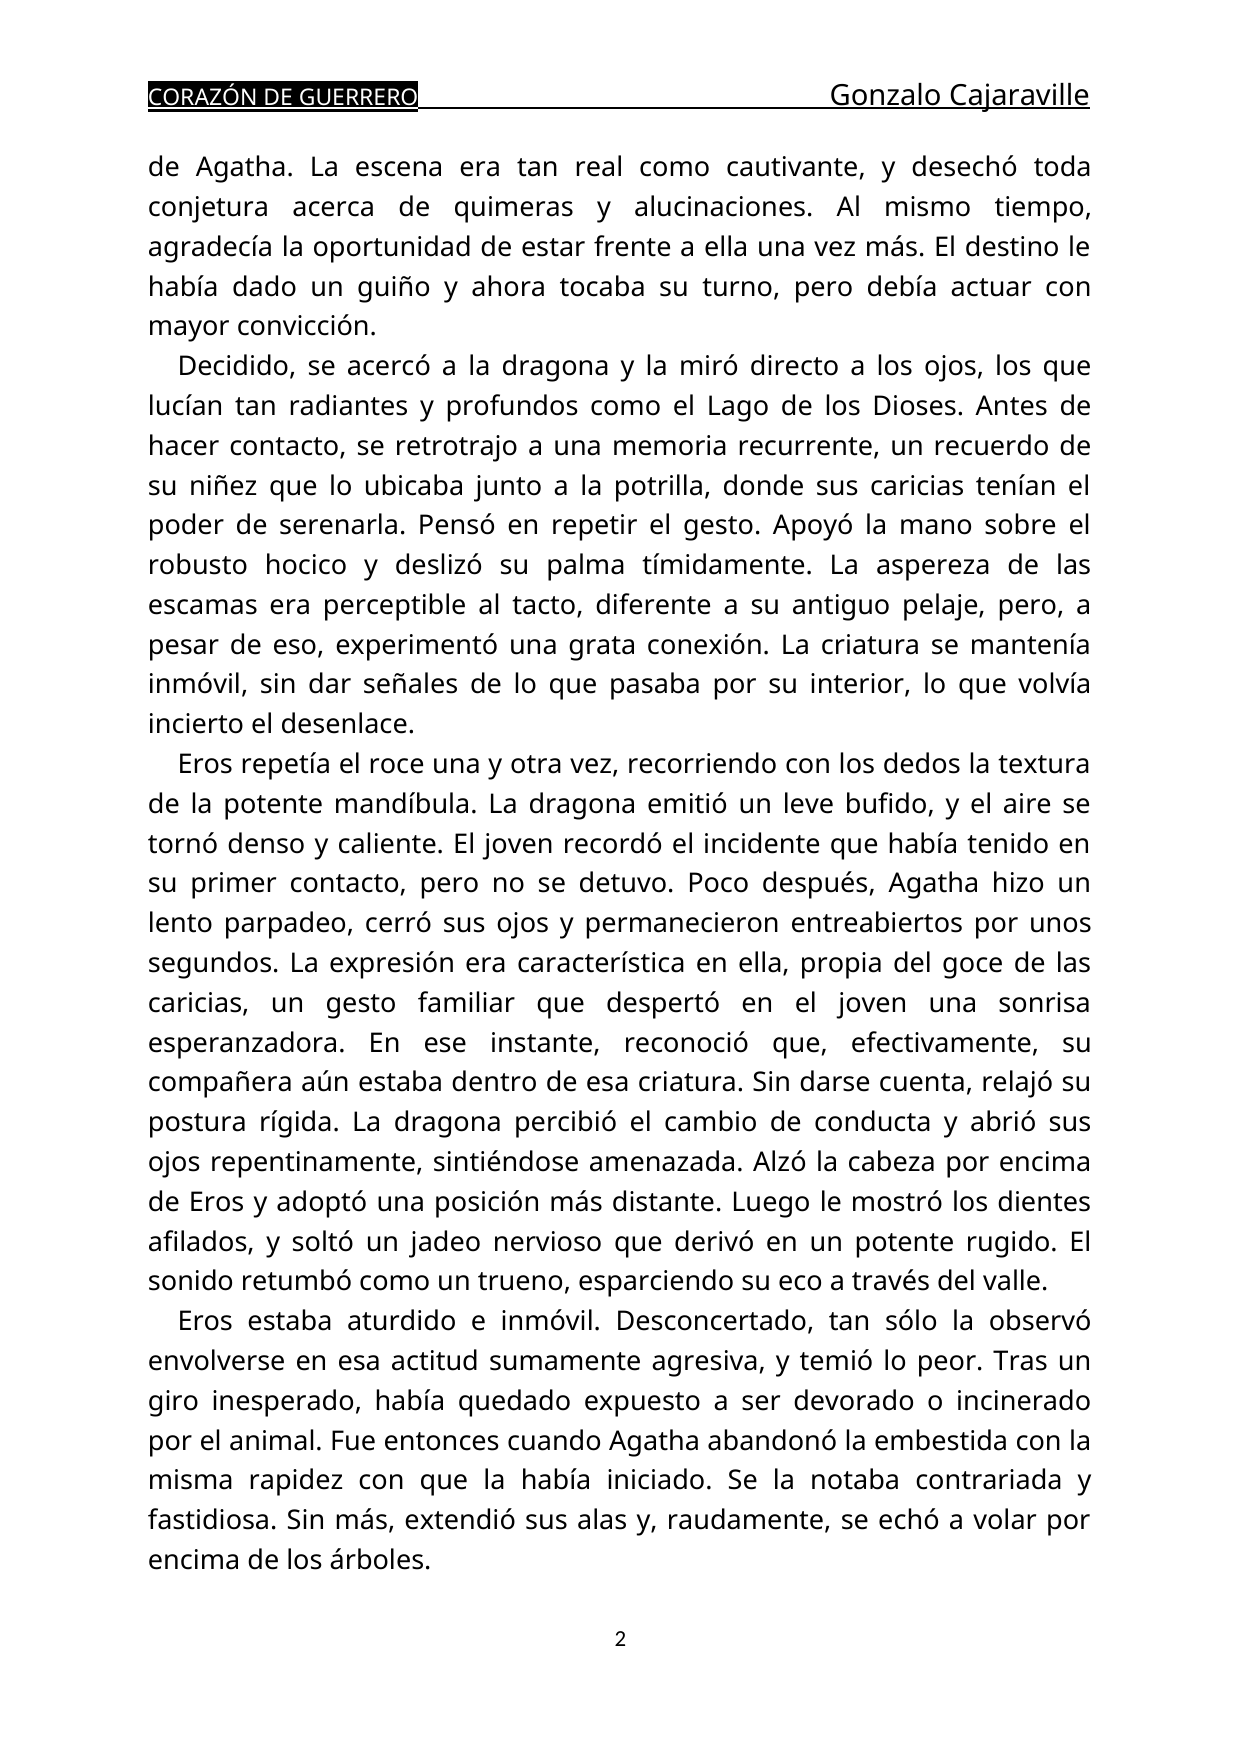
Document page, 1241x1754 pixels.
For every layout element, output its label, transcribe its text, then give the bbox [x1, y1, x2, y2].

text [148, 148, 1092, 344]
text Eros estaba aturdido e inmóvil. Desconcertado, tan sólo la observó envolverse en esa actitud sumamente agresiva, y temió lo peor. Tras un giro inesperado, había quedado expuesto a ser devorado o incinerado por el animal. Fue entonces cuando Agatha abandonó la embestida con la misma rapidez con que la había iniciado. Se la notaba contrariada y fastidiosa. Sin más, extendió sus alas y, raudamente, se echó a volar por encima de los árboles. [148, 1302, 1092, 1577]
text Decidido, se acercó a la dragona y la miró directo a los ojos, los que lucían tan radiantes y profundos como el Lago de los Dioses. Antes de hacer contacto, se retrotrajo a una memoria recurrente, un recuerdo de su niñez que lo ubicaba junto a la potrilla, donde sus caricias tenían el poder de serenarla. Pensó en repetir el gesto. Apoyó la mano sobre el robusto hocico y deslizó su palma tímidamente. La aspereza de las escamas era perceptible al tacto, diferente a su antiguo pelaje, pero, a pesar de eso, experimentó una grata conexión. La criatura se mantenía inmóvil, sin dar señales de lo que pasaba por su interior, lo que volvía incierto el desenlace. [148, 347, 1092, 742]
text Eros repetía el roce una y otra vez, recorriendo con los dedos la textura de la potente mandíbula. La dragona emitió un leve bufido, y el aire se tornó denso y caliente. El joven recordó el incidente que había tenido en su primer contacto, pero no se detuvo. Poco después, Agatha hizo un lento parpadeo, cerró sus ojos y permanecieron entreabiertos por unos segundos. La expresión era característica en ella, propia del goce de las caricias, un gesto familiar que despertó en el joven una sonrisa esperanzadora. En ese instante, reconoció que, efectivamente, su compañera aún estaba dentro de esa criatura. Sin darse cuenta, relajó su postura rígida. La dragona percibió el cambio de conducta y abrió sus ojos repentinamente, sintiéndose amenazada. Alzó la cabeza por encima de Eros y adoptó una posición más distante. Luego le mostró los dientes afilados, y soltó un jadeo nervioso que derivó en un potente rugido. El sonido retumbó como un trueno, esparciendo su eco a través del valle. [148, 744, 1092, 1299]
